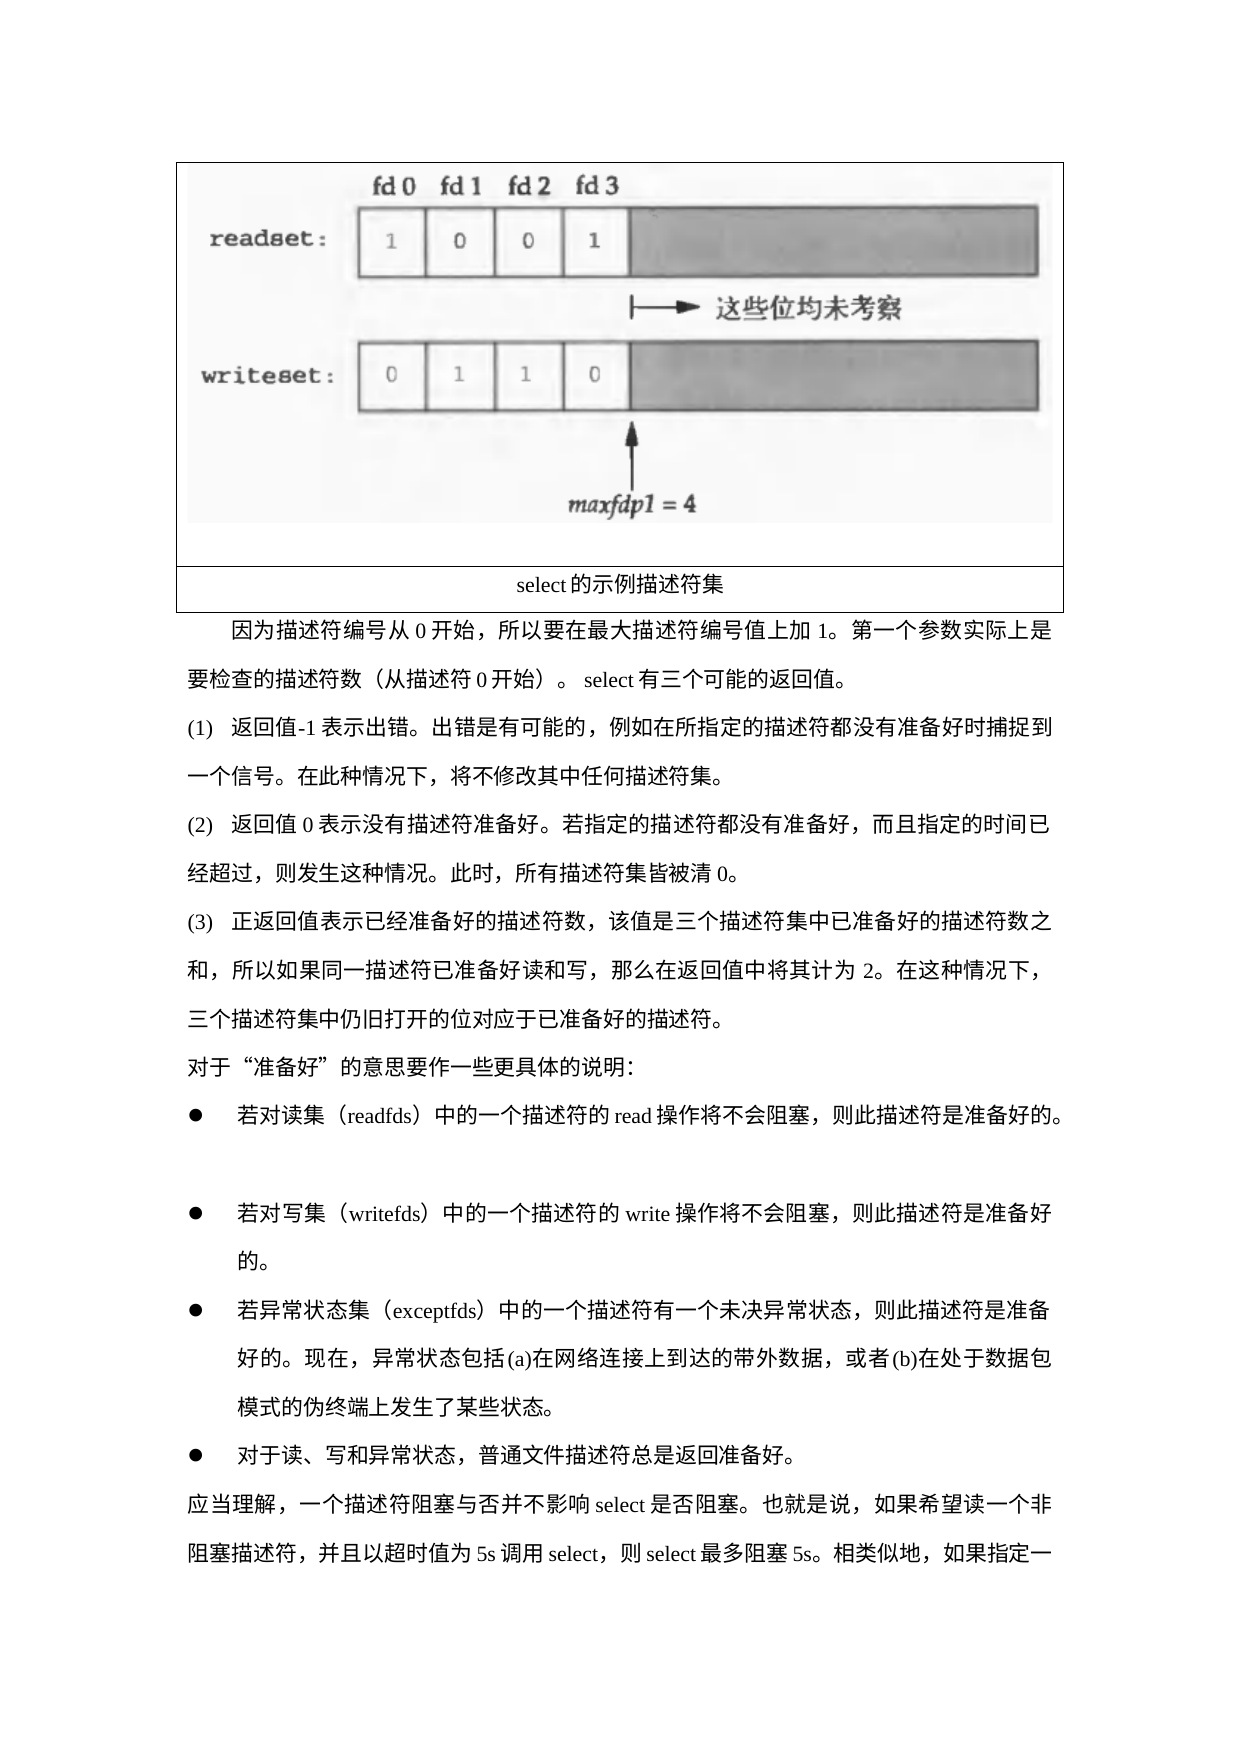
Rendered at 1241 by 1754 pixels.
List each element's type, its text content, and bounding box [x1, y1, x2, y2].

table_cell select的示例描述符集 [177, 567, 1063, 612]
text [187, 1486, 1053, 1568]
text (1) 返回值-1表示出错。出错是有可能的，例如在所指定的描述符都没有准备好时捕捉到一个信号。在此种情况下，将不修改其中任何描述符集。 [187, 710, 1053, 791]
text 对于“准备好”的意思要作一些更具体的说明： [187, 1050, 1053, 1082]
list 对于读、写和异常状态，普通文件描述符总是返回准备好。 [187, 1438, 1053, 1471]
list 若对读集（readfds）中的一个描述符的read操作将不会阻塞，则此描述符是准备好的。 [187, 1098, 1053, 1179]
list 若对写集（writefds）中的一个描述符的write操作将不会阻塞，则此描述符是准备好的。 [187, 1195, 1053, 1276]
text 因为描述符编号从0开始，所以要在最大描述符编号值上加1。第一个参数实际上是要检查的描述符数（从描述符0开始）。 select有三个可能的返回值。 [187, 613, 1053, 694]
list 若异常状态集（exceptfds）中的一个描述符有一个未决异常状态，则此描述符是准备好的。现在，异常状态包括(a)在网络连接上到达的带外数据，或者(b)在处于数据包模式的伪终端上发生了某些状态。 [187, 1292, 1053, 1422]
picture [187, 163, 1053, 523]
text (2) 返回值0表示没有描述符准备好。若指定的描述符都没有准备好，而且指定的时间已经超过，则发生这种情况。此时，所有描述符集皆被清0。 [187, 807, 1053, 888]
text (3) 正返回值表示已经准备好的描述符数，该值是三个描述符集中已准备好的描述符数之和，所以如果同一描述符已准备好读和写，那么在返回值中将其计为2。在这种情况下，三个描述符集中仍旧打开的位对应于已准备好的描述符。 [187, 904, 1053, 1034]
table_header [177, 163, 1063, 566]
